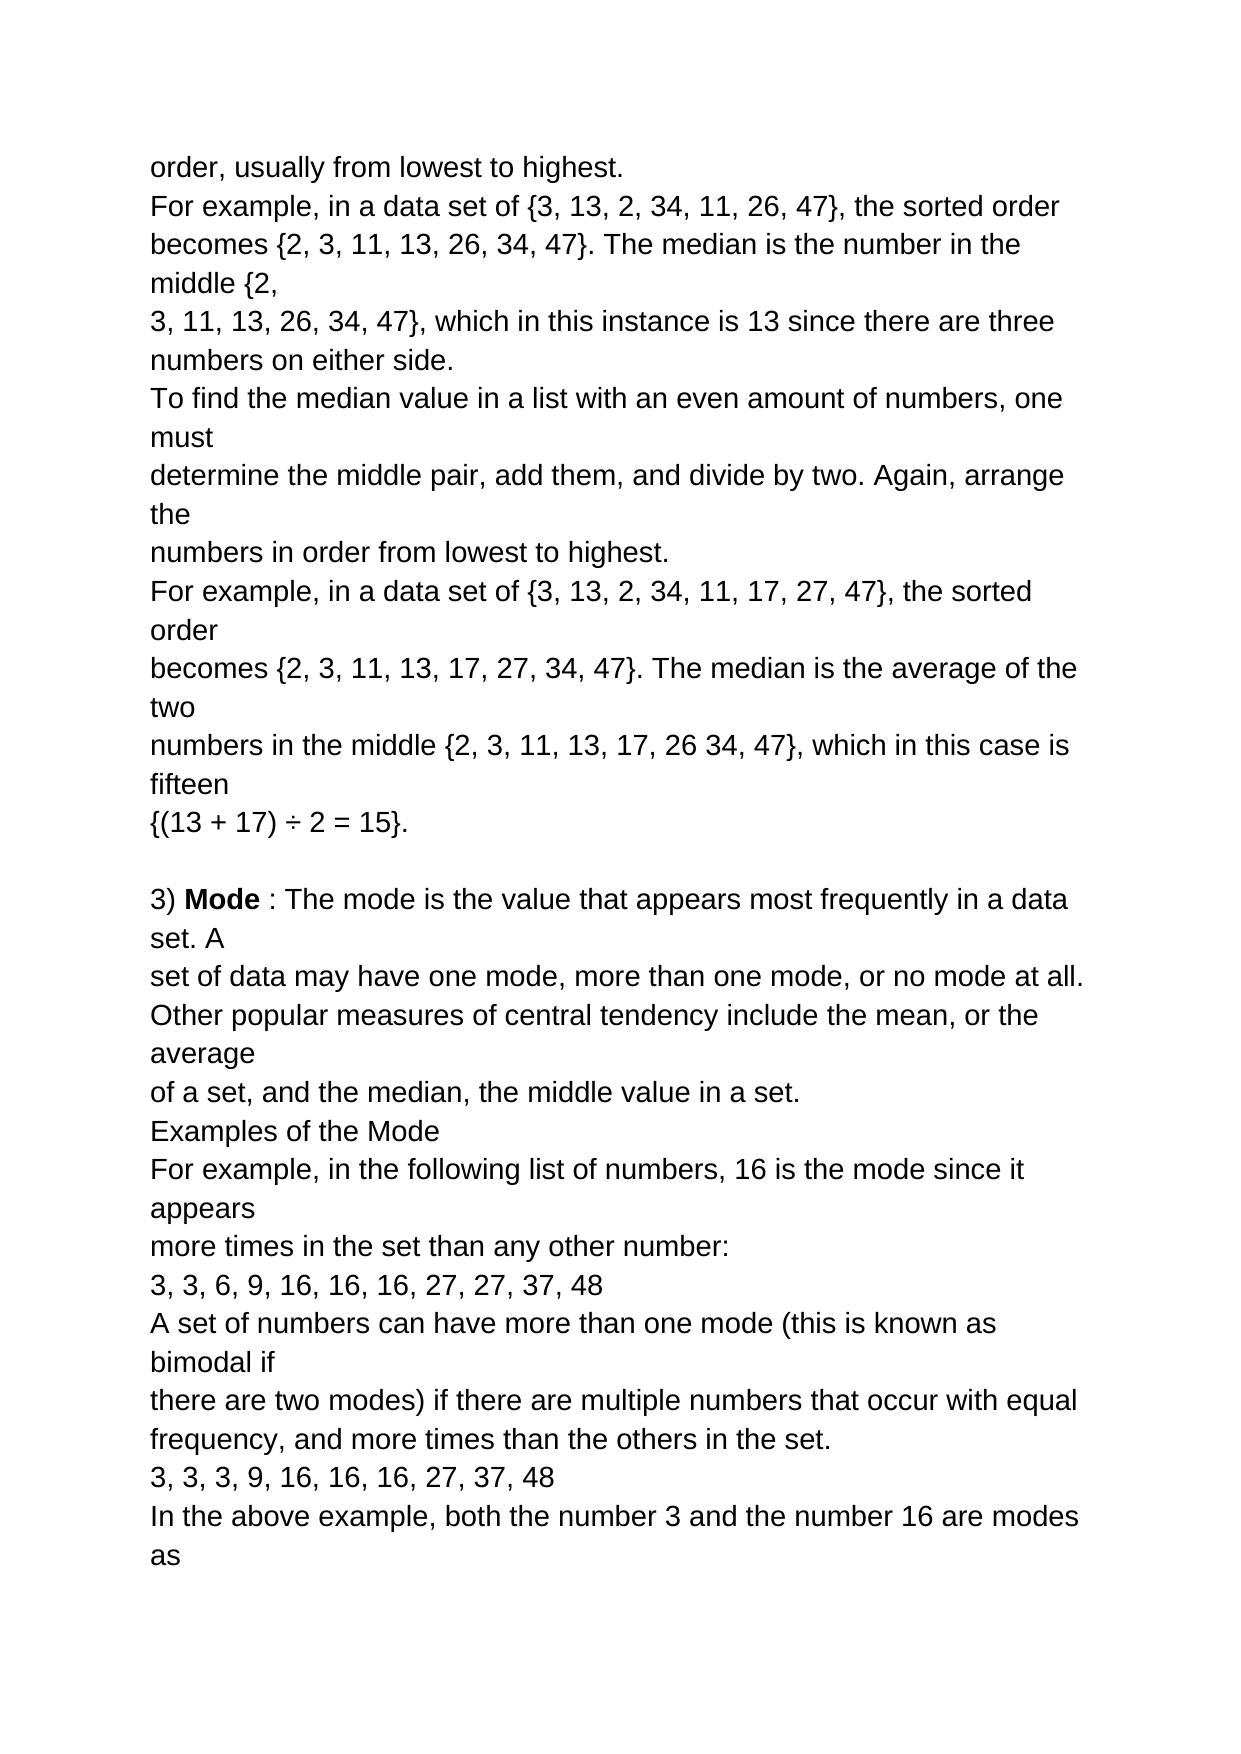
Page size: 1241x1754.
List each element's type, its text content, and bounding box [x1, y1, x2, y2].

text {(13 + 17) ÷ 2 = 15}. [150, 805, 1090, 839]
text In the above example, both the number 3 and the number 16 are modes as [150, 1499, 1090, 1571]
text becomes {2, 3, 11, 13, 26, 34, 47}. The median is the number in the middle {2, [150, 227, 1090, 299]
text there are two modes) if there are multiple numbers that occur with equal [150, 1383, 1090, 1417]
text Examples of the Mode [150, 1113, 1090, 1147]
text 3, 11, 13, 26, 34, 47}, which in this instance is 13 since there are three [150, 304, 1090, 338]
text of a set, and the median, the middle value in a set. [150, 1075, 1090, 1108]
text set of data may have one mode, more than one mode, or no mode at all. [150, 959, 1090, 993]
text To find the median value in a list with an even amount of numbers, one must [150, 381, 1090, 453]
text Other popular measures of central tendency include the mean, or the average [150, 998, 1090, 1070]
text 3) Mode : The mode is the value that appears most frequently in a data set. A [150, 882, 1090, 954]
text For example, in the following list of numbers, 16 is the mode since it appears [150, 1152, 1090, 1224]
text A set of numbers can have more than one mode (this is known as bimodal if [150, 1306, 1090, 1378]
text determine the middle pair, add them, and divide by two. Again, arrange the [150, 458, 1090, 530]
text frequency, and more times than the others in the set. [150, 1422, 1090, 1455]
text becomes {2, 3, 11, 13, 17, 27, 34, 47}. The median is the average of the two [150, 651, 1090, 723]
text numbers on either side. [150, 343, 1090, 376]
text For example, in a data set of {3, 13, 2, 34, 11, 17, 27, 47}, the sorted order [150, 574, 1090, 646]
text 3, 3, 6, 9, 16, 16, 16, 27, 27, 37, 48 [150, 1268, 1090, 1301]
text numbers in the middle {2, 3, 11, 13, 17, 26 34, 47}, which in this case is fifteen [150, 728, 1090, 800]
text numbers in order from lowest to highest. [150, 535, 1090, 569]
text more times in the set than any other number: [150, 1229, 1090, 1263]
text order, usually from lowest to highest. [150, 150, 1090, 183]
text For example, in a data set of {3, 13, 2, 34, 11, 26, 47}, the sorted order [150, 188, 1090, 222]
text 3, 3, 3, 9, 16, 16, 16, 27, 37, 48 [150, 1460, 1090, 1494]
